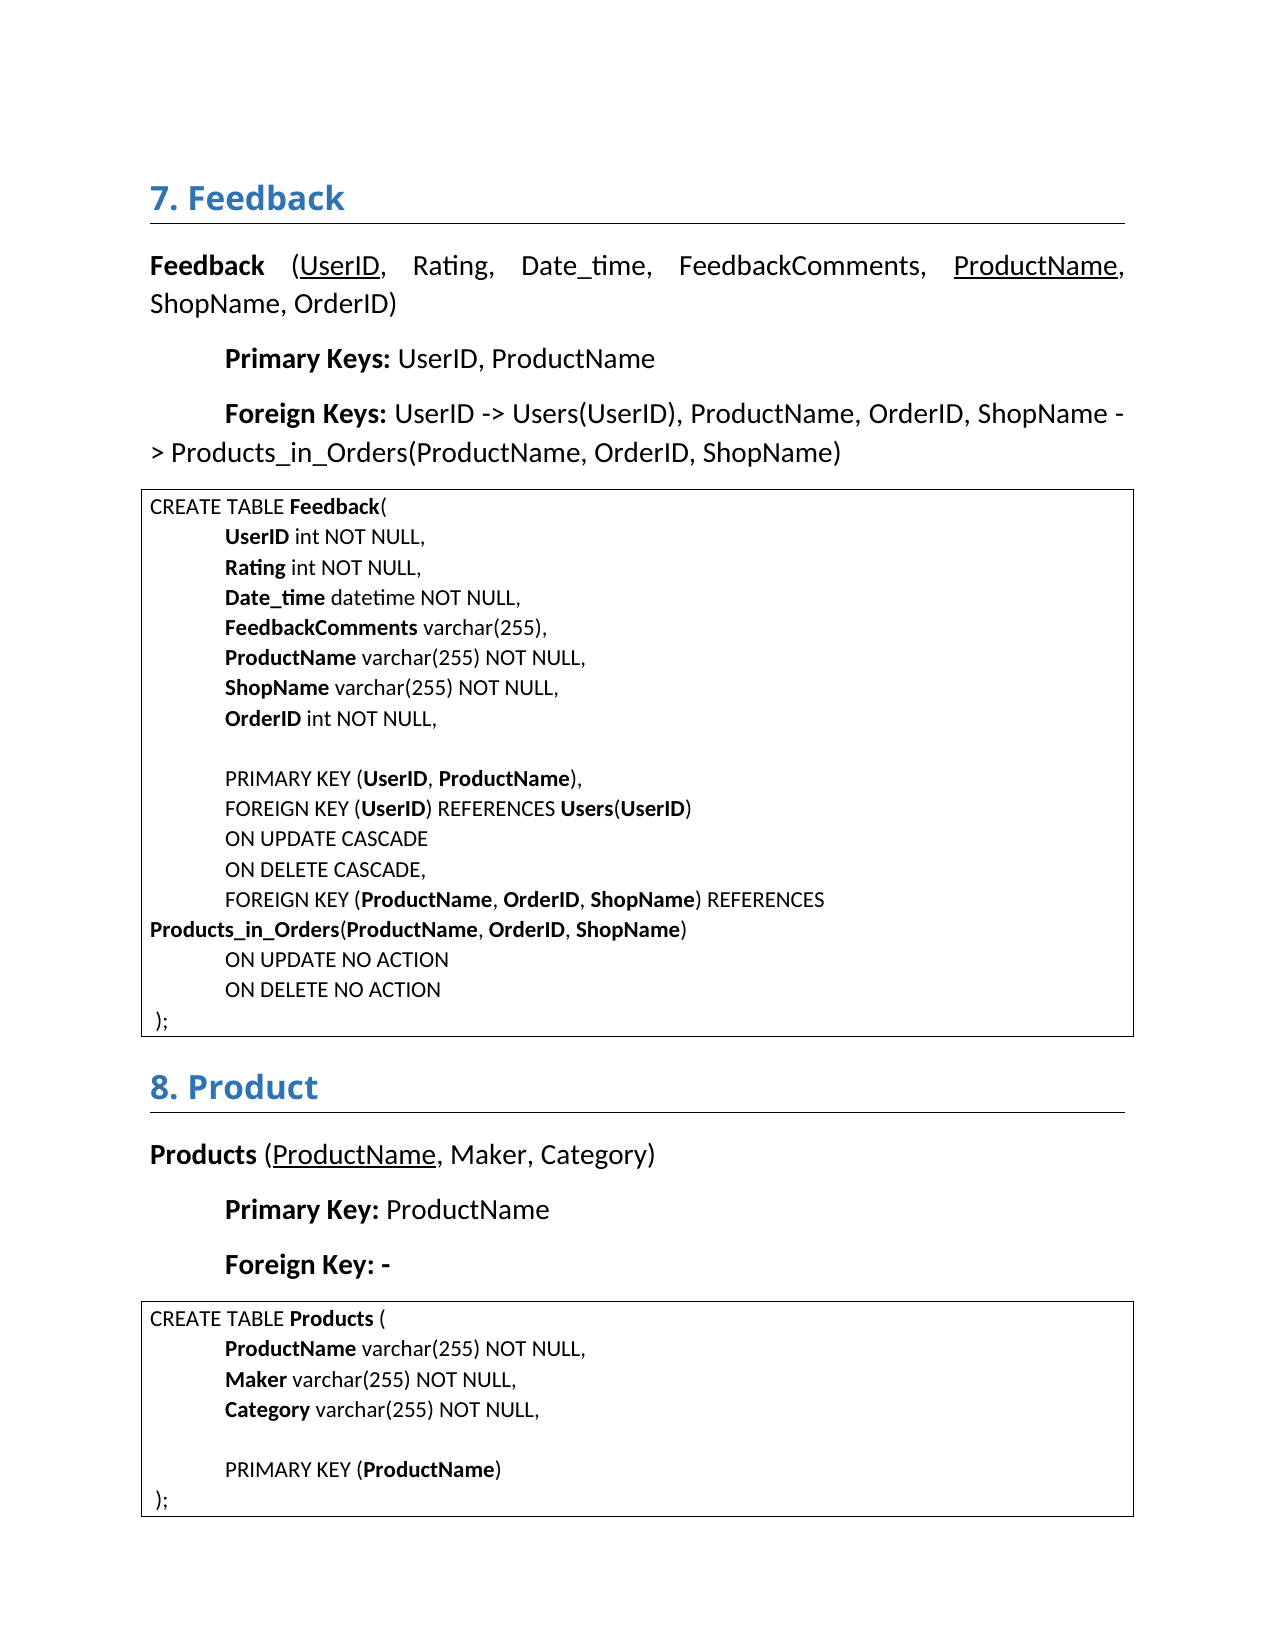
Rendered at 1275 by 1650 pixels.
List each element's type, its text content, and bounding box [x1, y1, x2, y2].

text CREATE TABLE Products ( ProductName varchar(255) NOT NULL, [142, 1302, 1133, 1362]
text Date_time datetime NOT NULL, [142, 580, 1133, 610]
text ShopName varchar(255) NOT NULL, [142, 670, 1133, 701]
text PRIMARY KEY (UserID, ProductName), [142, 761, 1133, 791]
text ON UPDATE NO ACTION [142, 942, 1133, 972]
text ); [142, 1482, 1133, 1516]
text ON UPDATE CASCADE [142, 821, 1133, 852]
text OrderID int NOT NULL, [142, 701, 1133, 732]
text CREATE TABLE Feedback( UserID int NOT NULL, [142, 490, 1133, 549]
text ON DELETE CASCADE, [142, 852, 1133, 882]
text FOREIGN KEY (ProductName, OrderID, ShopName) REFERENCES Products_in_Orders(ProductName, OrderID, ShopName) [142, 882, 1133, 942]
text Foreign Key: - [150, 1246, 1125, 1282]
text Products (ProductName, Maker, Category) [150, 1136, 1125, 1172]
text Primary Keys: UserID, ProductName [150, 340, 1125, 376]
text ON DELETE NO ACTION ); [142, 972, 1133, 1036]
text Category varchar(255) NOT NULL, [142, 1392, 1133, 1423]
text Maker varchar(255) NOT NULL, [142, 1362, 1133, 1392]
text FOREIGN KEY (UserID) REFERENCES Users(UserID) [142, 791, 1133, 821]
text FeedbackComments varchar(255), [142, 610, 1133, 640]
text PRIMARY KEY (ProductName) [142, 1452, 1133, 1482]
subtitle 7. Feedback [150, 175, 1125, 223]
text Primary Key: ProductName [150, 1191, 1125, 1227]
text Feedback (UserID, Rating, Date_time, FeedbackComments, ProductName, ShopName, OrderID) [150, 247, 1125, 321]
text Foreign Keys: UserID -> Users(UserID), ProductName, OrderID, ShopName -> Products_in_Orders(ProductName, OrderID, ShopName) [150, 396, 1125, 469]
text Rating int NOT NULL, [142, 549, 1133, 580]
subtitle 8. Product [150, 1064, 1125, 1112]
text ProductName varchar(255) NOT NULL, [142, 640, 1133, 670]
